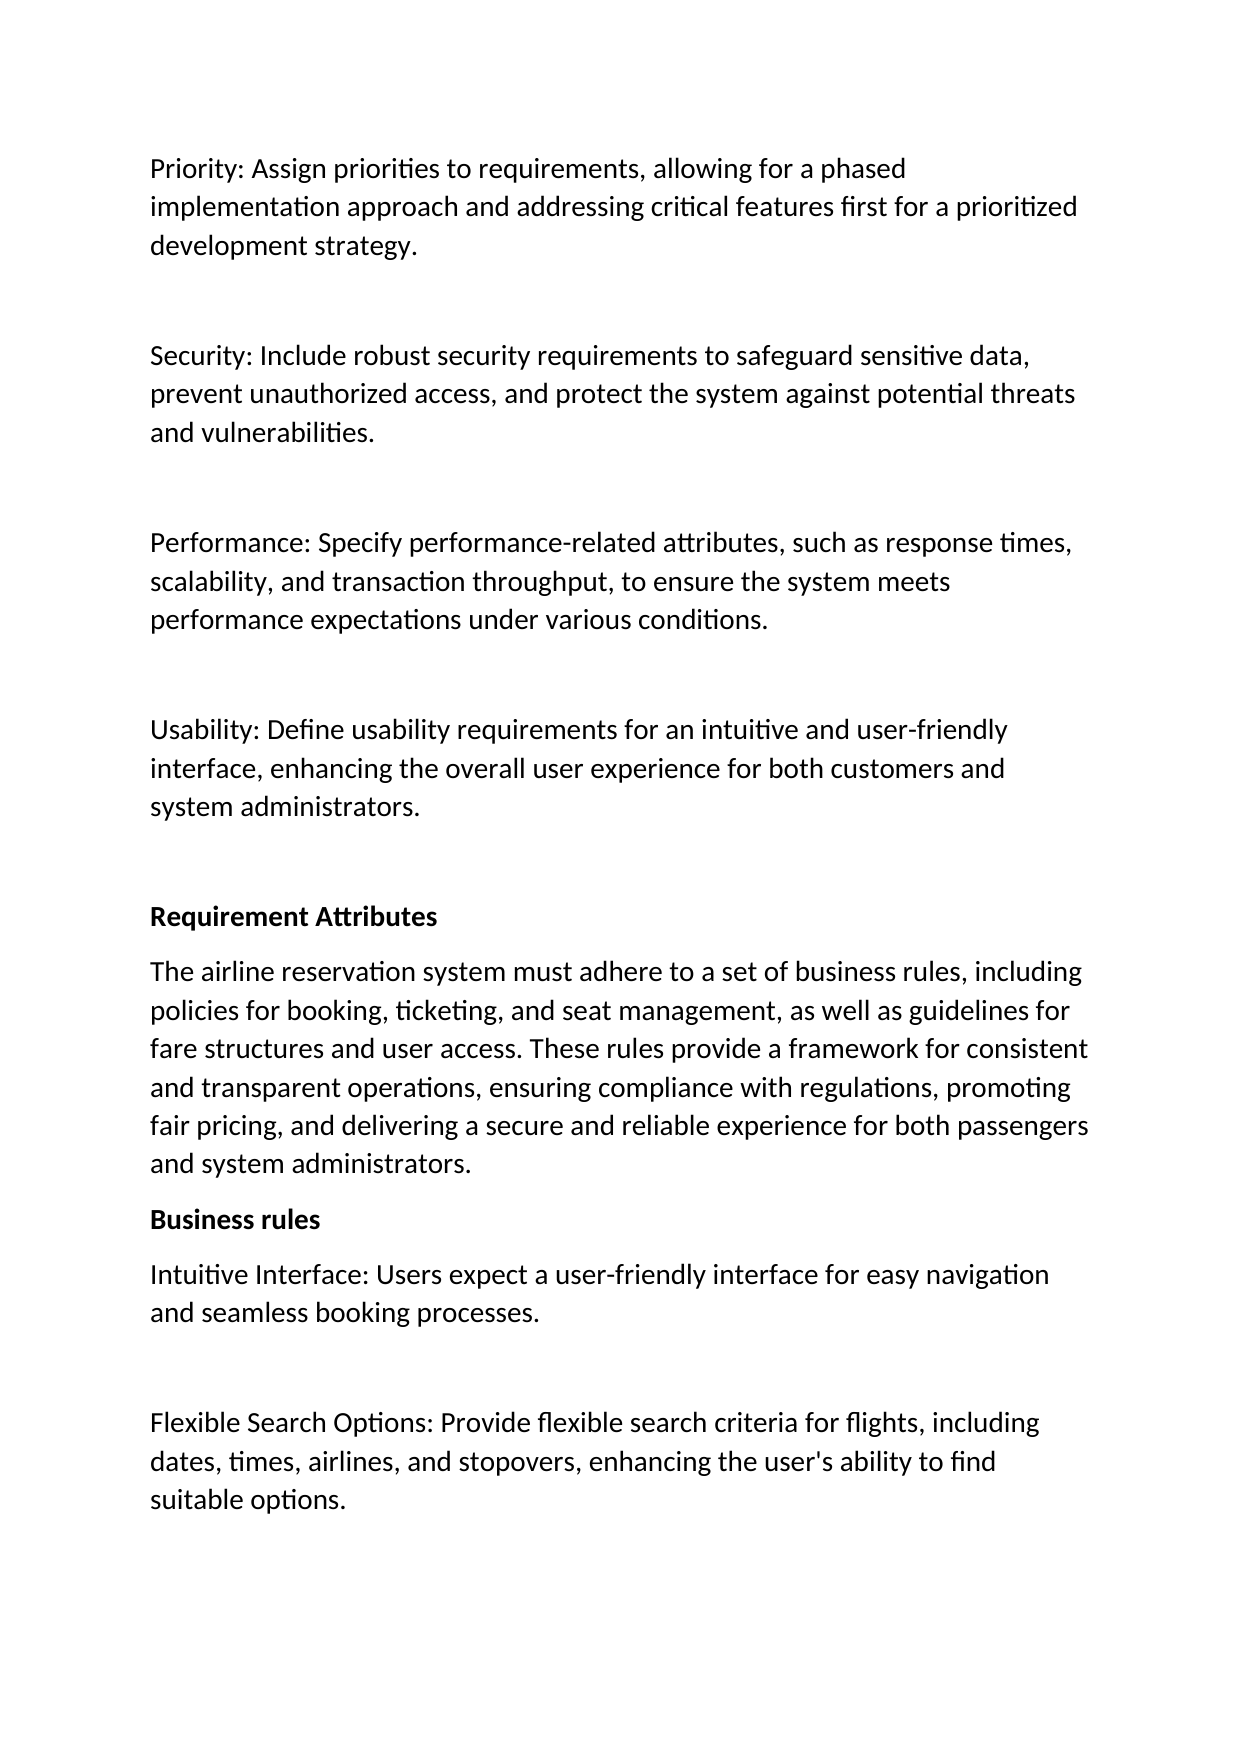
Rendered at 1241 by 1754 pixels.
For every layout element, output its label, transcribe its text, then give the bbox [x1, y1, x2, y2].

text Usability: Define usability requirements for an intuitive and user-friendly interface, enhancing the overall user experience for both customers and system administrators. [150, 711, 1090, 824]
text Security: Include robust security requirements to safeguard sensitive data, prevent unauthorized access, and protect the system against potential threats and vulnerabilities. [150, 337, 1090, 449]
text Business rules [150, 1201, 1090, 1236]
text The airline reservation system must adhere to a set of business rules, including policies for booking, ticketing, and seat management, as well as guidelines for fare structures and user access. These rules provide a framework for consistent and transparent operations, ensuring compliance with regulations, promoting fair pricing, and delivering a secure and reliable experience for both passengers and system administrators. [150, 953, 1090, 1181]
text Performance: Specify performance-related attributes, such as response times, scalability, and transaction throughput, to ensure the system meets performance expectations under various conditions. [150, 524, 1090, 637]
text Flexible Search Options: Provide flexible search criteria for flights, including dates, times, airlines, and stopovers, enhancing the user's ability to find suitable options. [150, 1404, 1090, 1517]
text Requirement Attributes [150, 898, 1090, 934]
text Priority: Assign priorities to requirements, allowing for a phased implementation approach and addressing critical features first for a prioritized development strategy. [150, 150, 1090, 262]
text Intuitive Interface: Users expect a user-friendly interface for easy navigation and seamless booking processes. [150, 1256, 1090, 1330]
